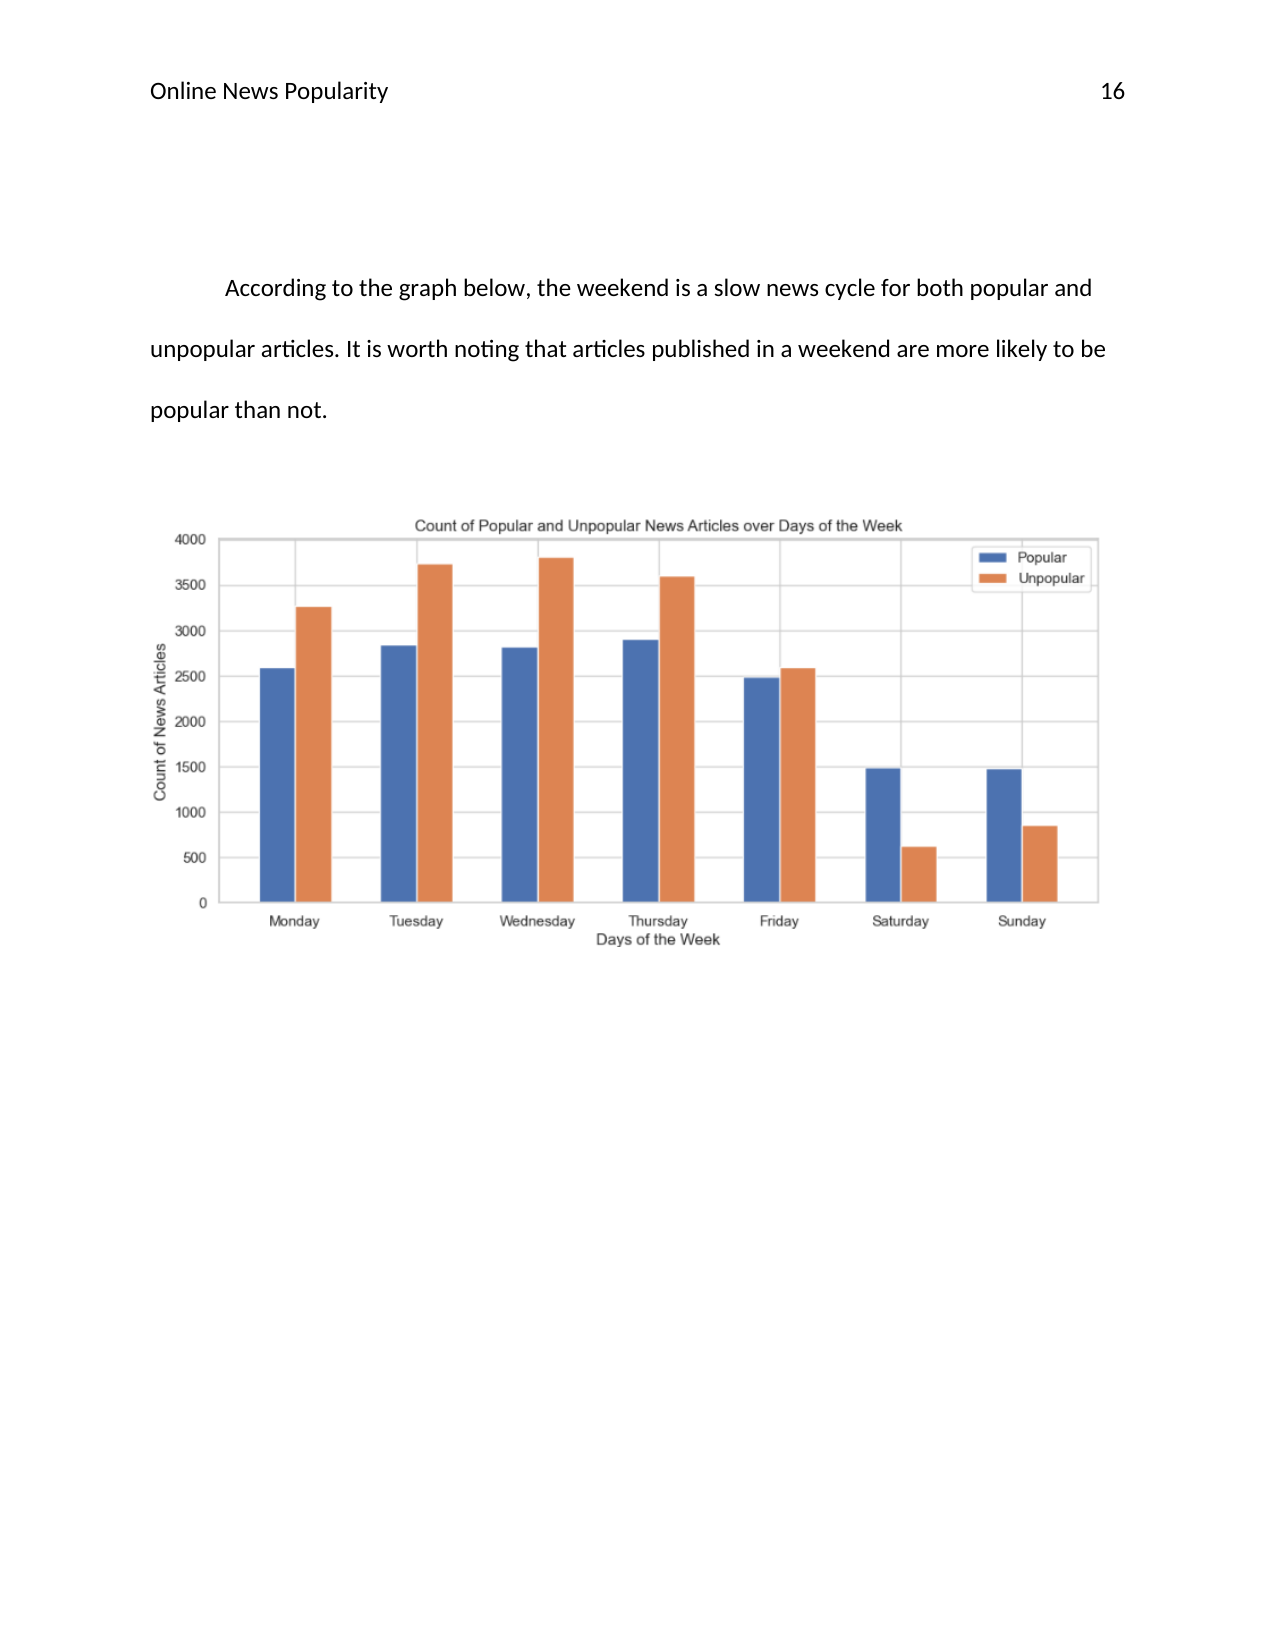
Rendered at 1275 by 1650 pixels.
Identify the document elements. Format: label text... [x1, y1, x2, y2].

picture [150, 515, 1125, 947]
text According to the graph below, the weekend is a slow news cycle for both popular and unpopular articles. It is worth noting that articles published in a weekend are more likely to be popular than not. [150, 272, 1125, 425]
